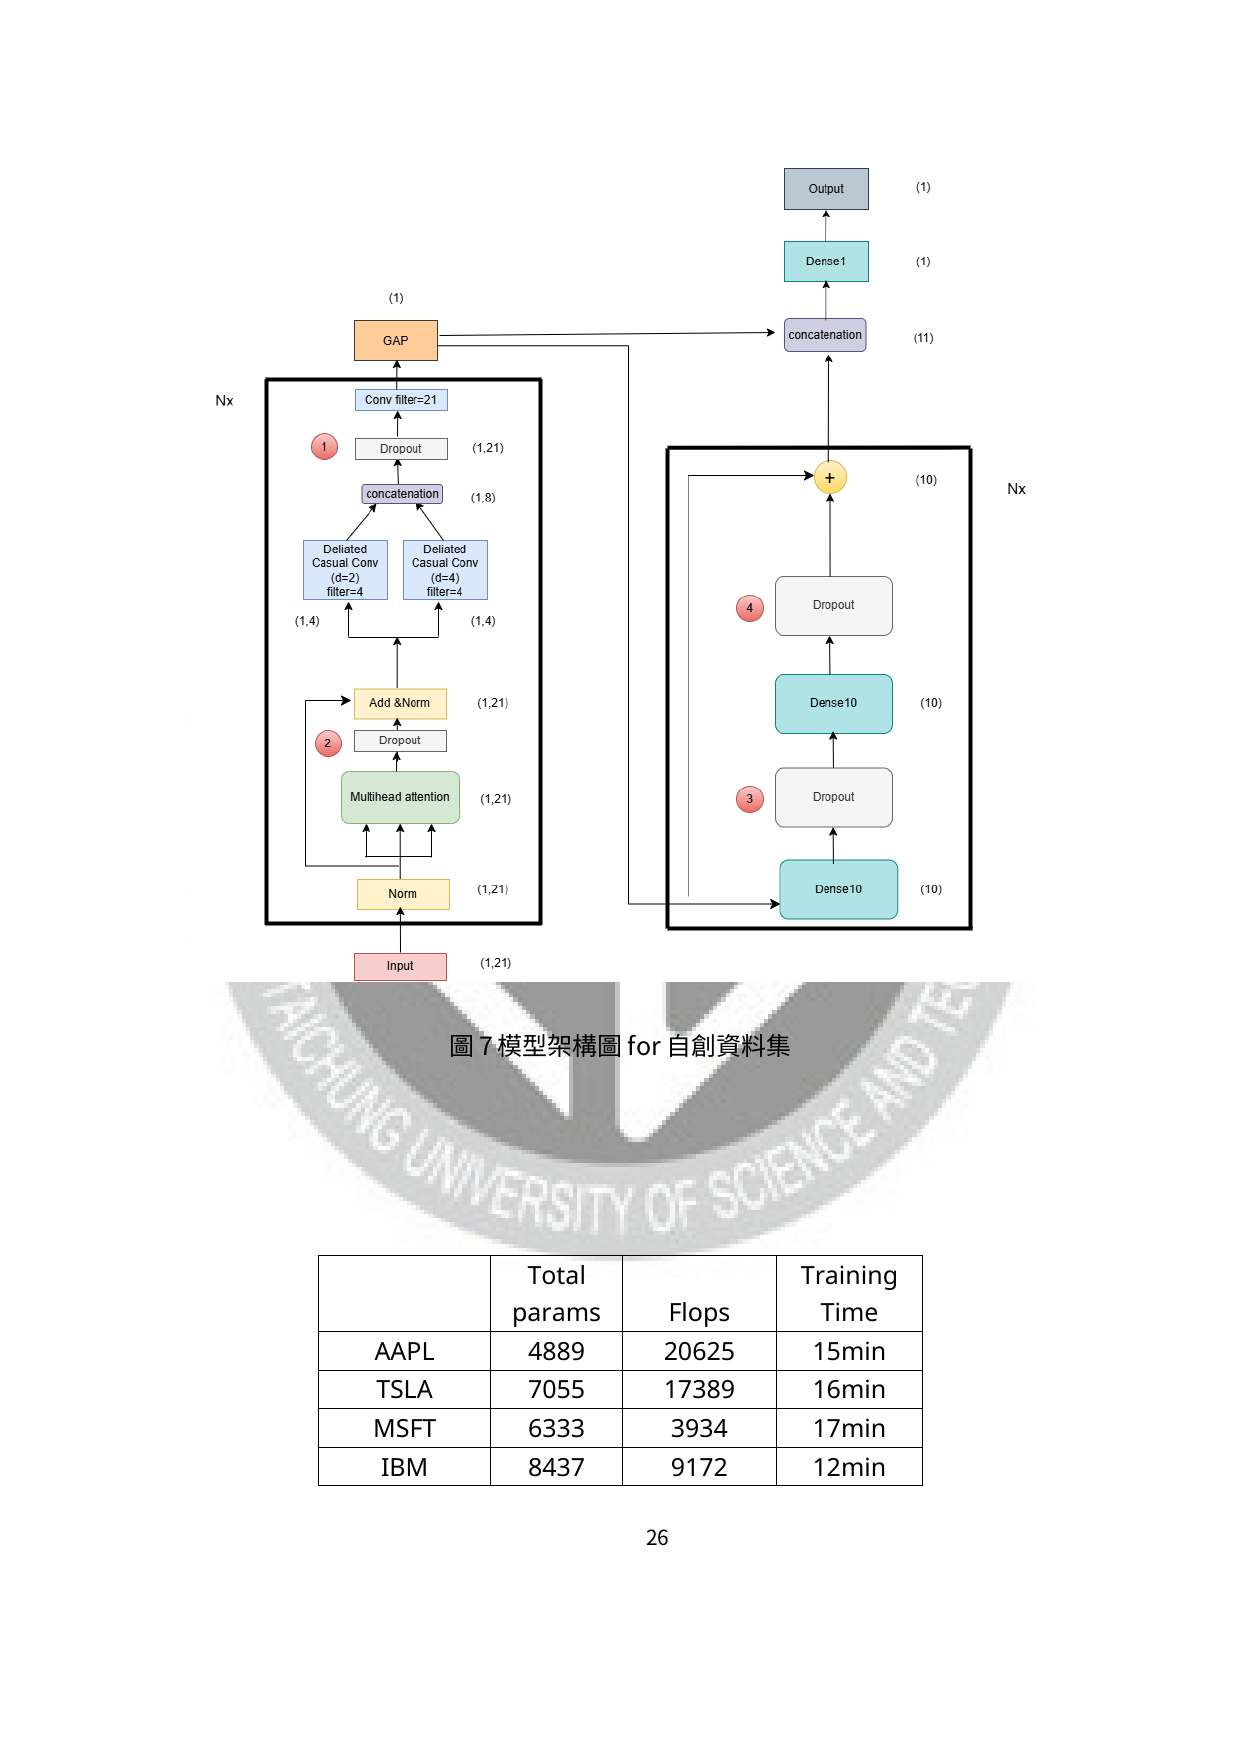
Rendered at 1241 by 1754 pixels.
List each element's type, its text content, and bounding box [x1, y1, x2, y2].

table_cell MSFT [319, 1409, 490, 1447]
table_cell AAPL [319, 1332, 490, 1369]
table_header Flops [623, 1256, 776, 1331]
table_cell 8437 [491, 1448, 622, 1485]
table_cell 4889 [491, 1332, 622, 1369]
table_cell TSLA [319, 1371, 490, 1408]
table_cell IBM [319, 1448, 490, 1485]
table_cell 12min [777, 1448, 922, 1485]
table_header Training Time [777, 1256, 922, 1331]
table_cell 15min [777, 1332, 922, 1369]
table_cell 17min [777, 1409, 922, 1447]
table_cell 6333 [491, 1409, 622, 1447]
table_cell 16min [777, 1371, 922, 1408]
table_cell 9172 [623, 1448, 776, 1485]
table_header [319, 1256, 490, 1331]
picture [187, 166, 1053, 1026]
table_cell 7055 [491, 1371, 622, 1408]
text 圖7模型架構圖for 自創資料集 [187, 1026, 1053, 1063]
table_cell 3934 [623, 1409, 776, 1447]
table_cell 17389 [623, 1371, 776, 1408]
table_cell 20625 [623, 1332, 776, 1369]
picture [187, 1063, 1053, 1278]
table_header Total params [491, 1256, 622, 1331]
